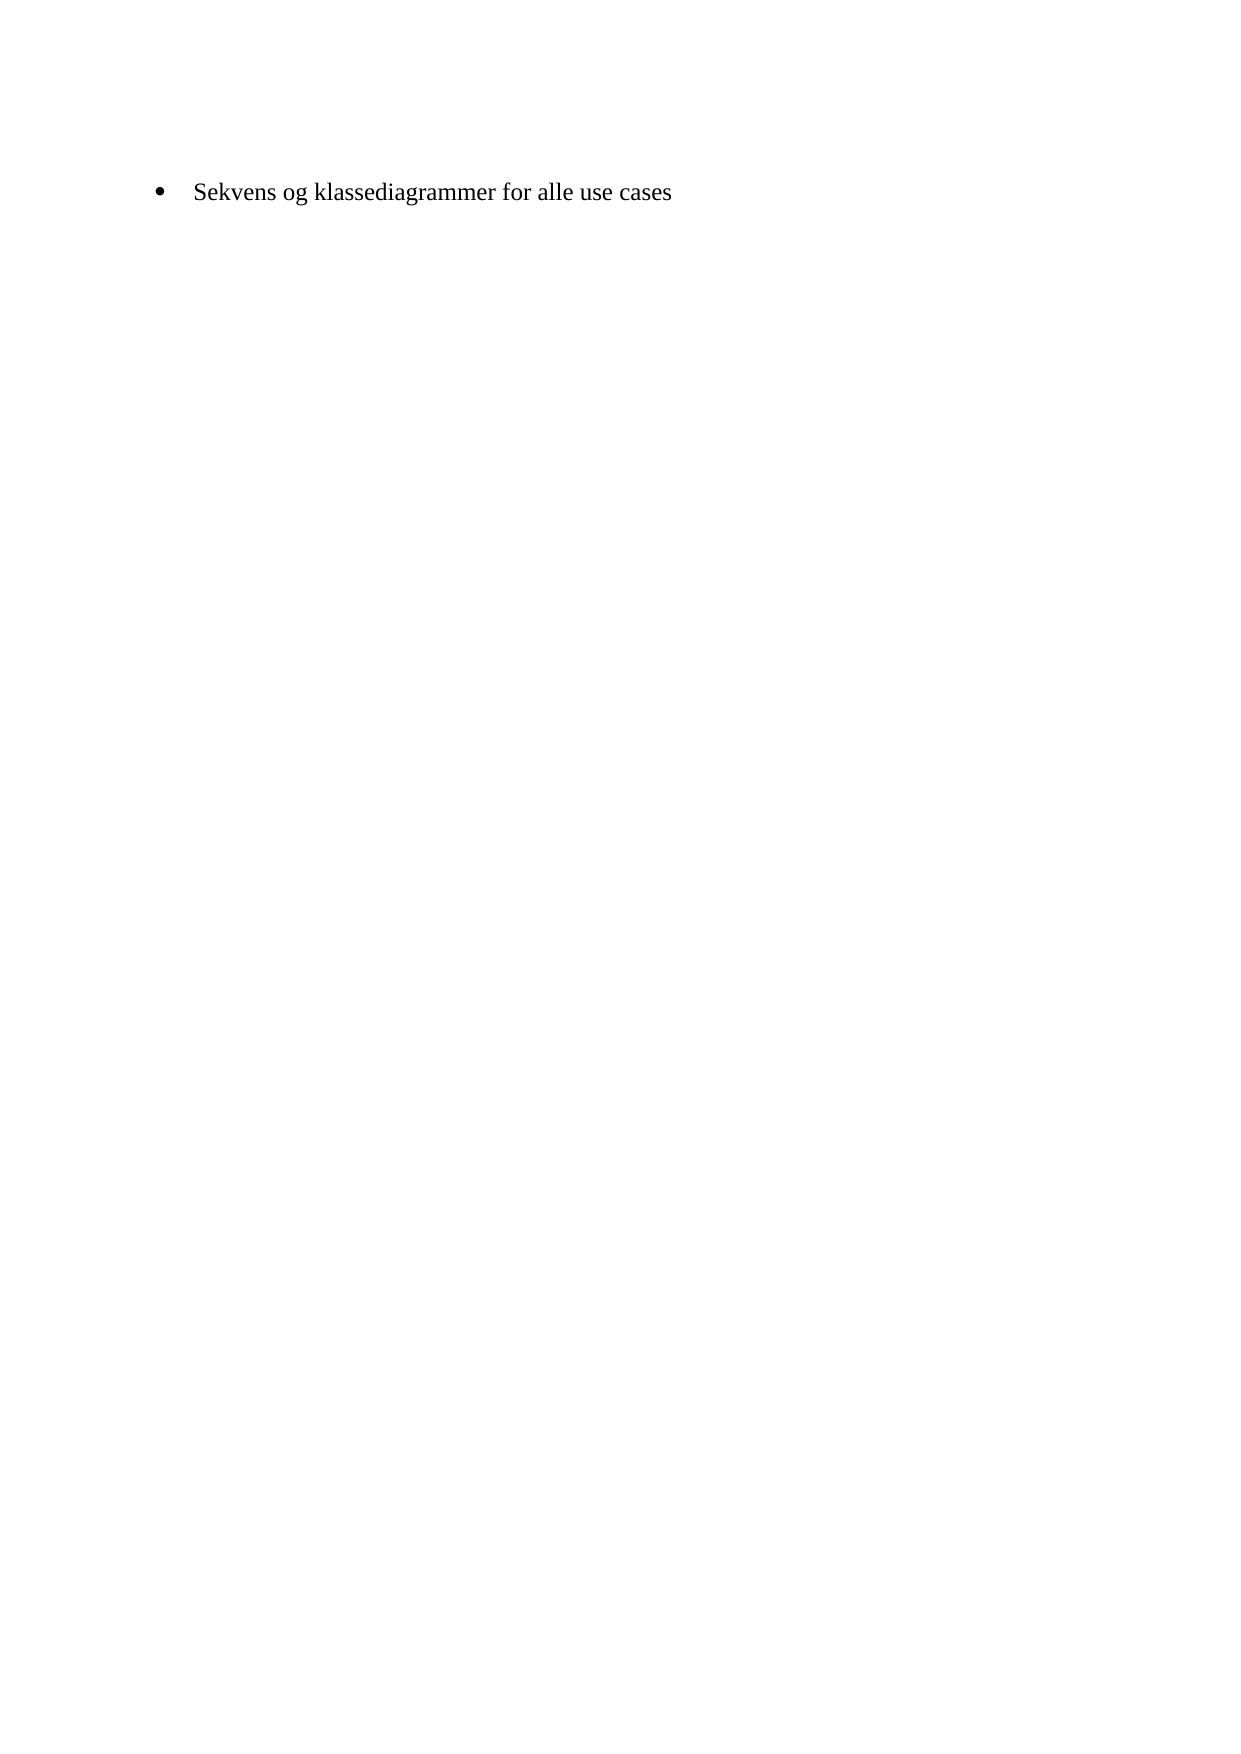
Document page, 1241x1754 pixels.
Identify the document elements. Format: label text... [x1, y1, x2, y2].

list Sekvens og klassediagrammer for alle use cases [156, 177, 1122, 206]
